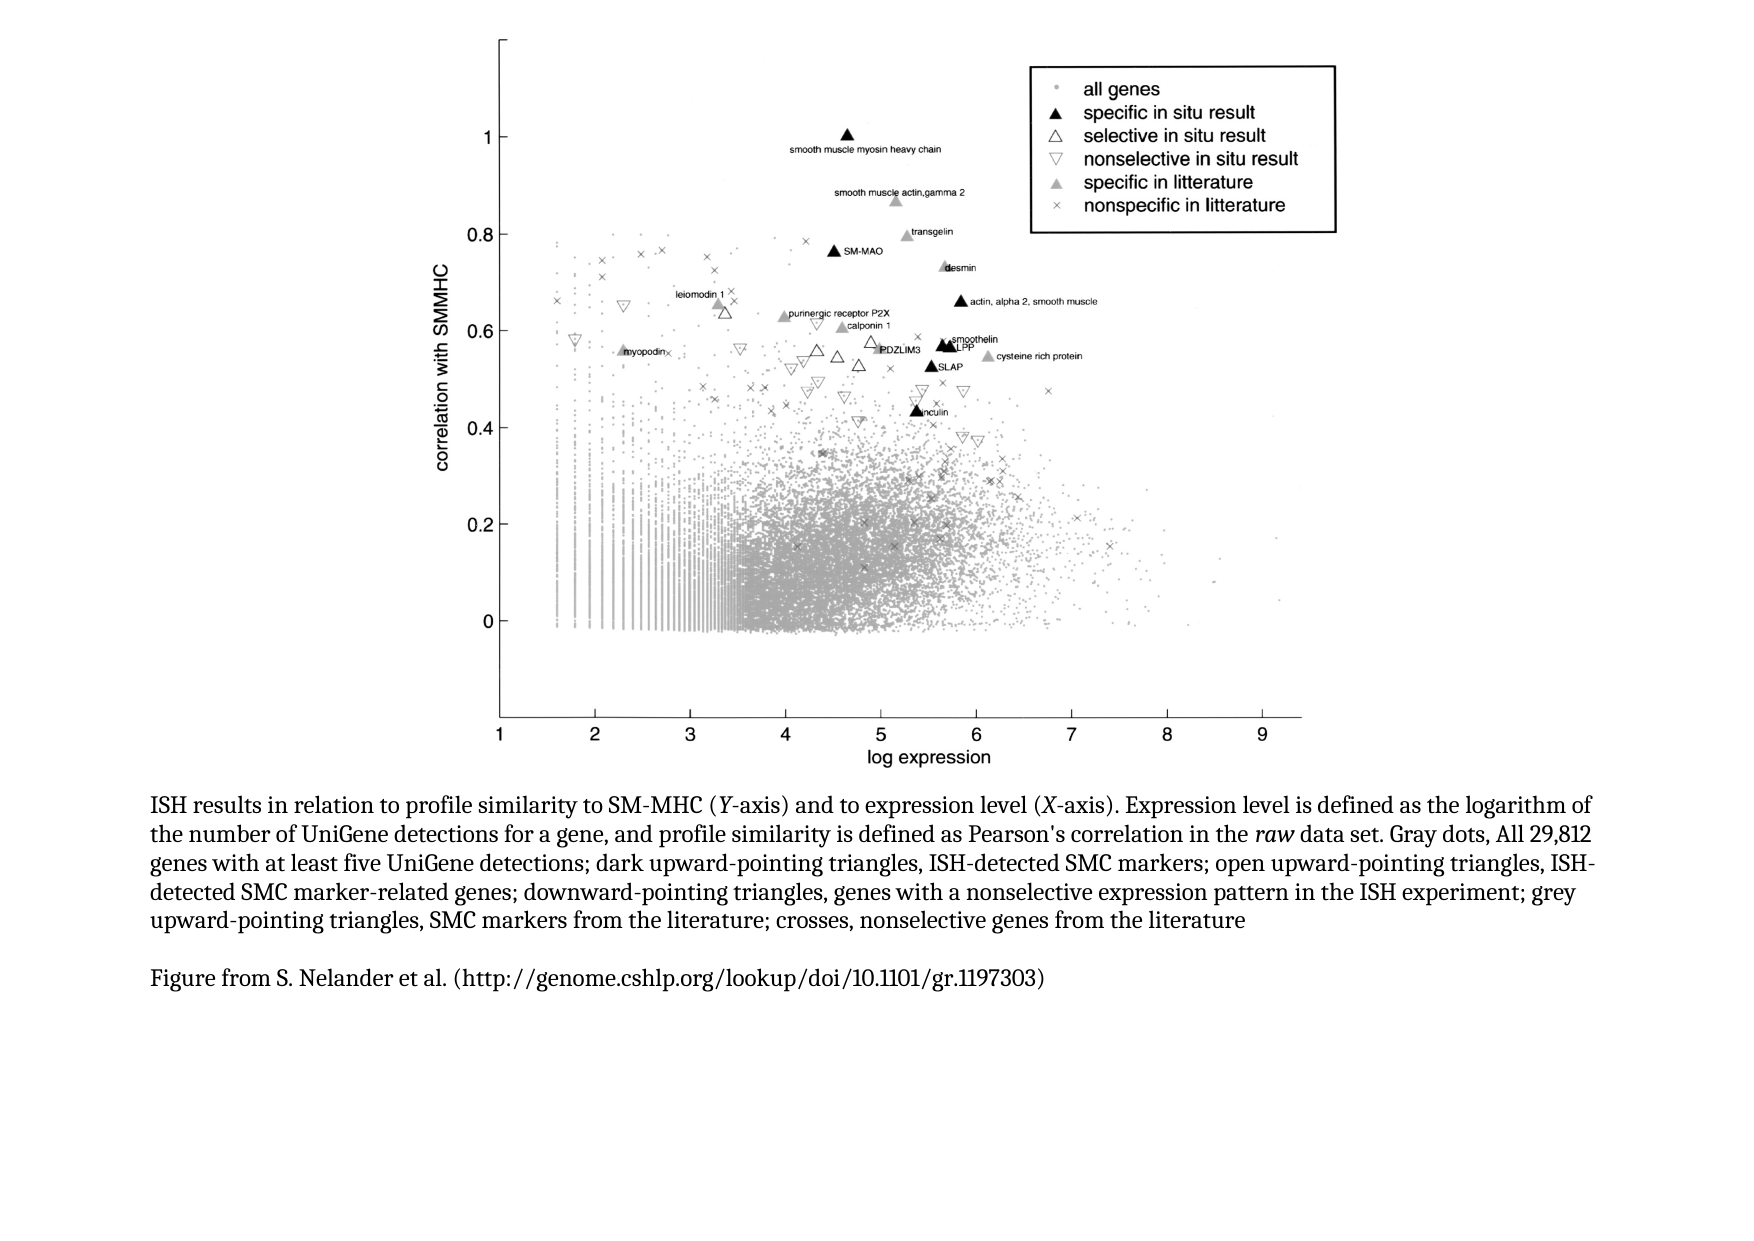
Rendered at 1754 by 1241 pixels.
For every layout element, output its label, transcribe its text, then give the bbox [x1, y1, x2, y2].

text Figure from S. Nelander et al. (http://genome.cshlp.org/lookup/doi/10.1101/gr.1197303) [150, 964, 1604, 992]
text ISH results in relation to profile similarity to SM-MHC (Y-axis) and to expression level (X-axis). Expression level is defined as the logarithm of the number of UniGene detections for a gene, and profile similarity is defined as Pearson's correlation in the raw data set. Gray dots, All 29,812 genes with at least five UniGene detections; dark upward-pointing triangles, ISH-detected SMC markers; open upward-pointing triangles, ISH-detected SMC marker-related genes; downward-pointing triangles, genes with a nonselective expression pattern in the ISH experiment; grey upward-pointing triangles, SMC markers from the literature; crosses, nonselective genes from the literature [150, 791, 1604, 935]
picture [431, 37, 1338, 769]
